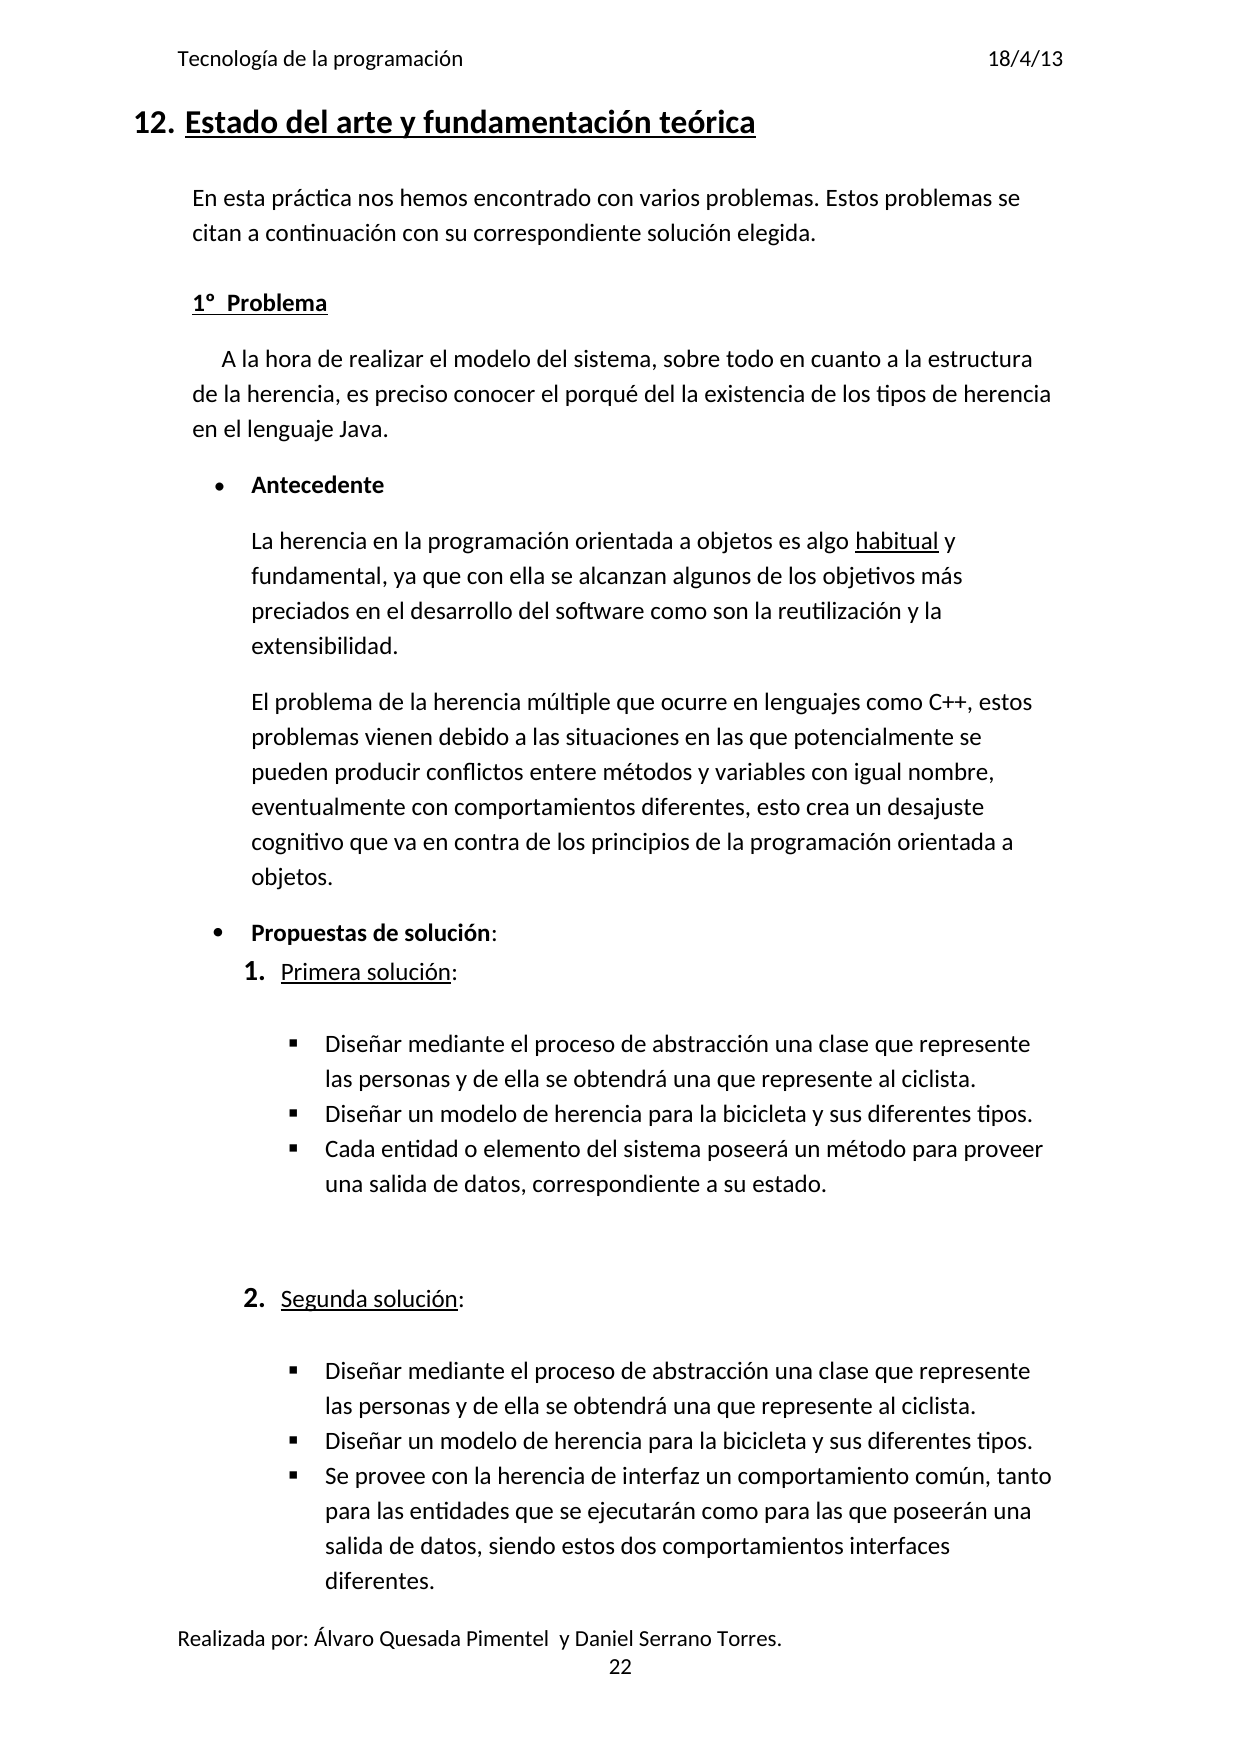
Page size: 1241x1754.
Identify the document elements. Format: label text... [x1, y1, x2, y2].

list Antecedente [213, 469, 1063, 500]
list En esta práctica nos hemos encontrado con varios problemas. Estos problemas se citan a continuación con su correspondiente solución elegida. [192, 183, 1063, 248]
list Primera solución: [243, 952, 1063, 987]
list Diseñar un modelo de herencia para la bicicleta y sus diferentes tipos. [287, 1098, 1063, 1128]
list Segunda solución: [243, 1279, 1063, 1315]
text La herencia en la programación orientada a objetos es algo habitual y fundamental, ya que con ella se alcanzan algunos de los objetivos más preciados en el desarrollo del software como son la reutilización y la extensibilidad. [251, 525, 1063, 661]
text A la hora de realizar el modelo del sistema, sobre todo en cuanto a la estructura de la herencia, es preciso conocer el porqué del la existencia de los tipos de herencia en el lenguaje Java. [192, 343, 1063, 444]
text El problema de la herencia múltiple que ocurre en lenguajes como C++, estos problemas vienen debido a las situaciones en las que potencialmente se pueden producir conflictos entere métodos y variables con igual nombre, eventualmente con comportamientos diferentes, esto crea un desajuste cognitivo que va en contra de los principios de la programación orientada a objetos. [251, 686, 1063, 891]
list 1º Problema [192, 288, 1063, 318]
list Estado del arte y fundamentación teórica [133, 101, 1063, 142]
list Diseñar un modelo de herencia para la bicicleta y sus diferentes tipos. [287, 1425, 1063, 1456]
list Propuestas de solución: [213, 917, 1063, 947]
list Diseñar mediante el proceso de abstracción una clase que represente las personas y de ella se obtendrá una que represente al ciclista. [287, 1028, 1063, 1093]
list Cada entidad o elemento del sistema poseerá un método para proveer una salida de datos, correspondiente a su estado. [287, 1133, 1063, 1198]
list Diseñar mediante el proceso de abstracción una clase que represente las personas y de ella se obtendrá una que represente al ciclista. [287, 1355, 1063, 1421]
list Se provee con la herencia de interfaz un comportamiento común, tanto para las entidades que se ejecutarán como para las que poseerán una salida de datos, siendo estos dos comportamientos interfaces diferentes. [287, 1460, 1063, 1596]
